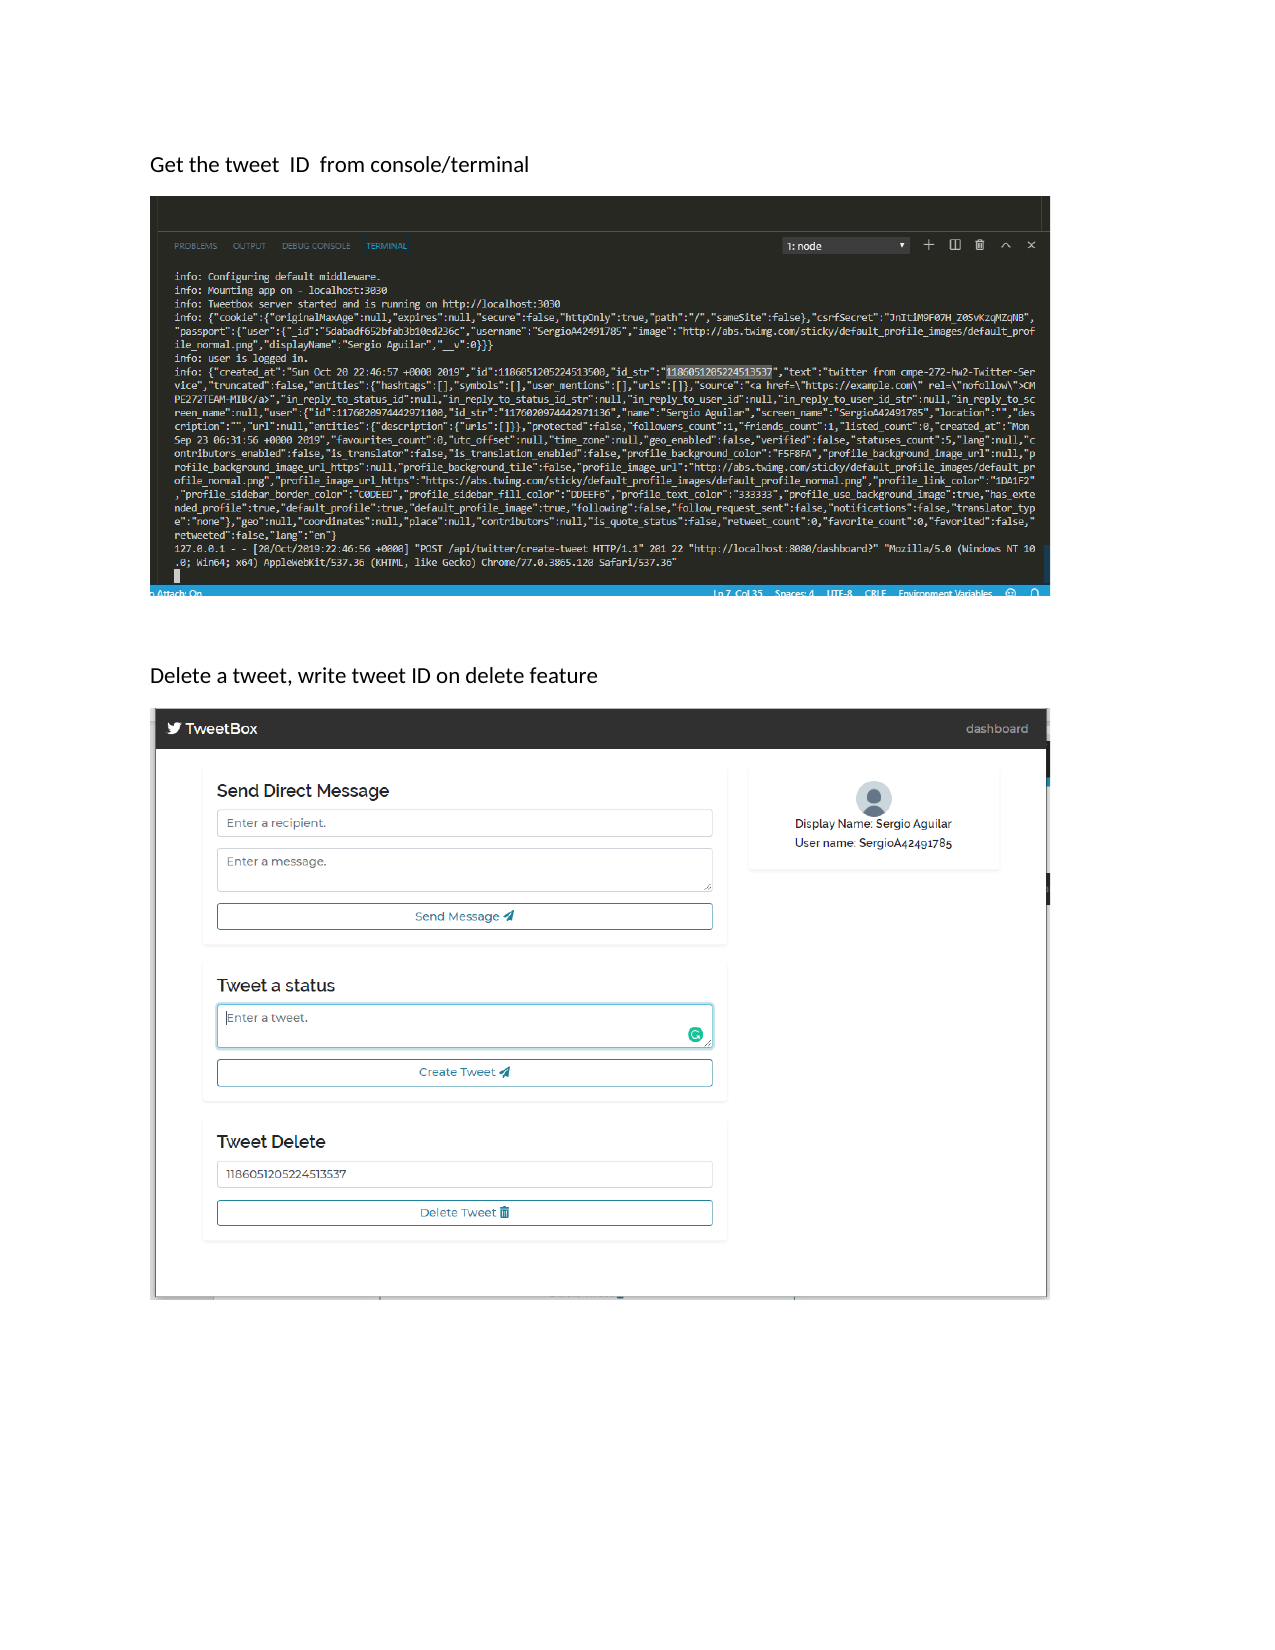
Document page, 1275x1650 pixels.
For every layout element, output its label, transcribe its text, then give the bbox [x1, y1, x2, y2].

picture [150, 708, 1050, 1300]
text Get the tweet ID from console/terminal [150, 150, 1125, 178]
text Delete a tweet, write tweet ID on delete feature [150, 661, 1125, 689]
picture [150, 196, 1050, 596]
